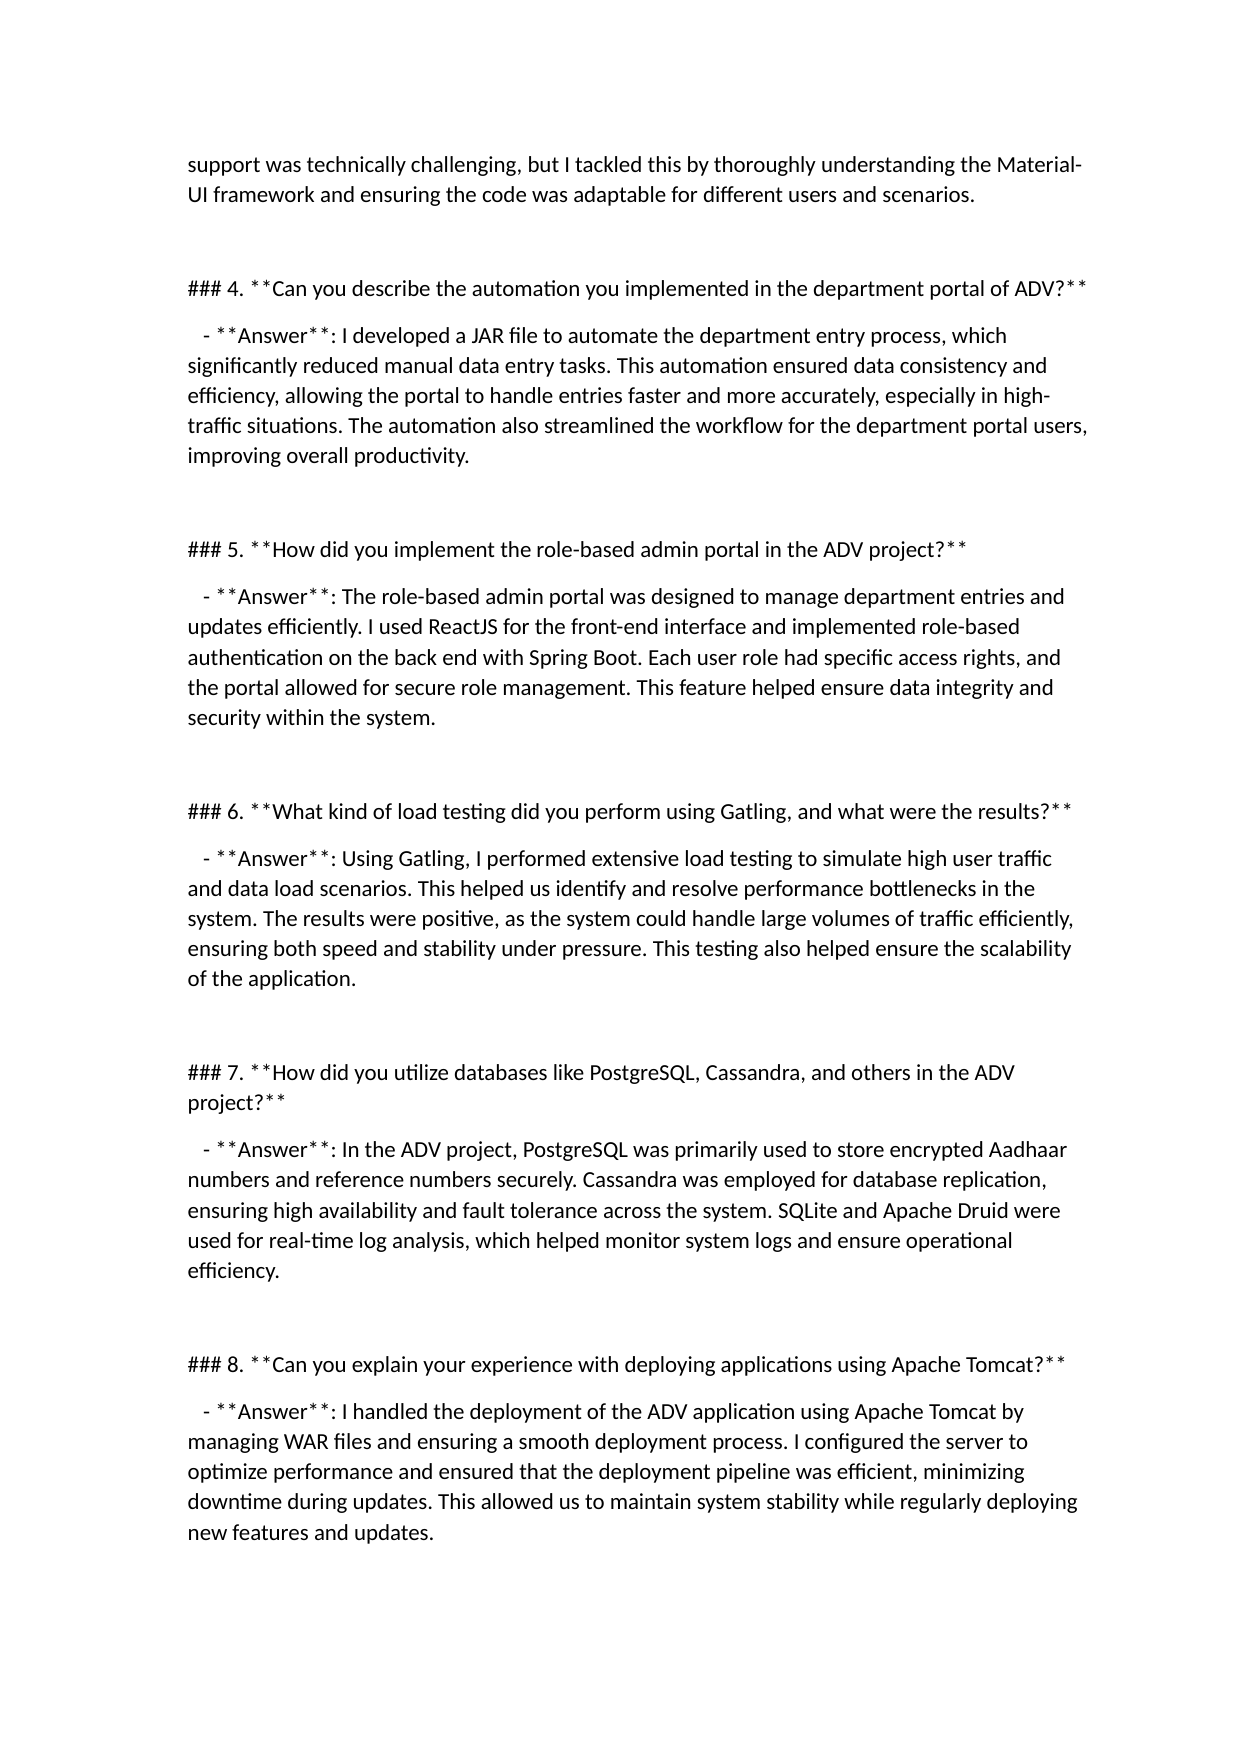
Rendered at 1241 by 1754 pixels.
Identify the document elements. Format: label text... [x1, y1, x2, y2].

text ### 6. **What kind of load testing did you perform using Gatling, and what were the results?** [187, 797, 1090, 825]
text - **Answer**: The role-based admin portal was designed to manage department entries and updates efficiently. I used ReactJS for the front-end interface and implemented role-based authentication on the back end with Spring Boot. Each user role had specific access rights, and the portal allowed for secure role management. This feature helped ensure data integrity and security within the system. [187, 582, 1090, 731]
text - **Answer**: I handled the deployment of the ADV application using Apache Tomcat by managing WAR files and ensuring a smooth deployment process. I configured the server to optimize performance and ensured that the deployment pipeline was efficient, minimizing downtime during updates. This allowed us to maintain system stability while regularly deploying new features and updates. [187, 1397, 1090, 1546]
text - **Answer**: Using Gatling, I performed extensive load testing to simulate high user traffic and data load scenarios. This helped us identify and resolve performance bottlenecks in the system. The results were positive, as the system could handle large volumes of traffic efficiently, ensuring both speed and stability under pressure. This testing also helped ensure the scalability of the application. [187, 844, 1090, 993]
text ### 5. **How did you implement the role-based admin portal in the ADV project?** [187, 535, 1090, 563]
text - **Answer**: In the ADV project, PostgreSQL was primarily used to store encrypted Aadhaar numbers and reference numbers securely. Cassandra was employed for database replication, ensuring high availability and fault tolerance across the system. SQLite and Apache Druid were used for real-time log analysis, which helped monitor system logs and ensure operational efficiency. [187, 1135, 1090, 1284]
text ### 8. **Can you explain your experience with deploying applications using Apache Tomcat?** [187, 1350, 1090, 1378]
text - **Answer**: I developed a JAR file to automate the department entry process, which significantly reduced manual data entry tasks. This automation ensured data consistency and efficiency, allowing the portal to handle entries faster and more accurately, especially in high-traffic situations. The automation also streamlined the workflow for the department portal users, improving overall productivity. [187, 321, 1090, 470]
text ### 4. **Can you describe the automation you implemented in the department portal of ADV?** [187, 274, 1090, 302]
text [187, 150, 1090, 208]
text ### 7. **How did you utilize databases like PostgreSQL, Cassandra, and others in the ADV project?** [187, 1058, 1090, 1117]
